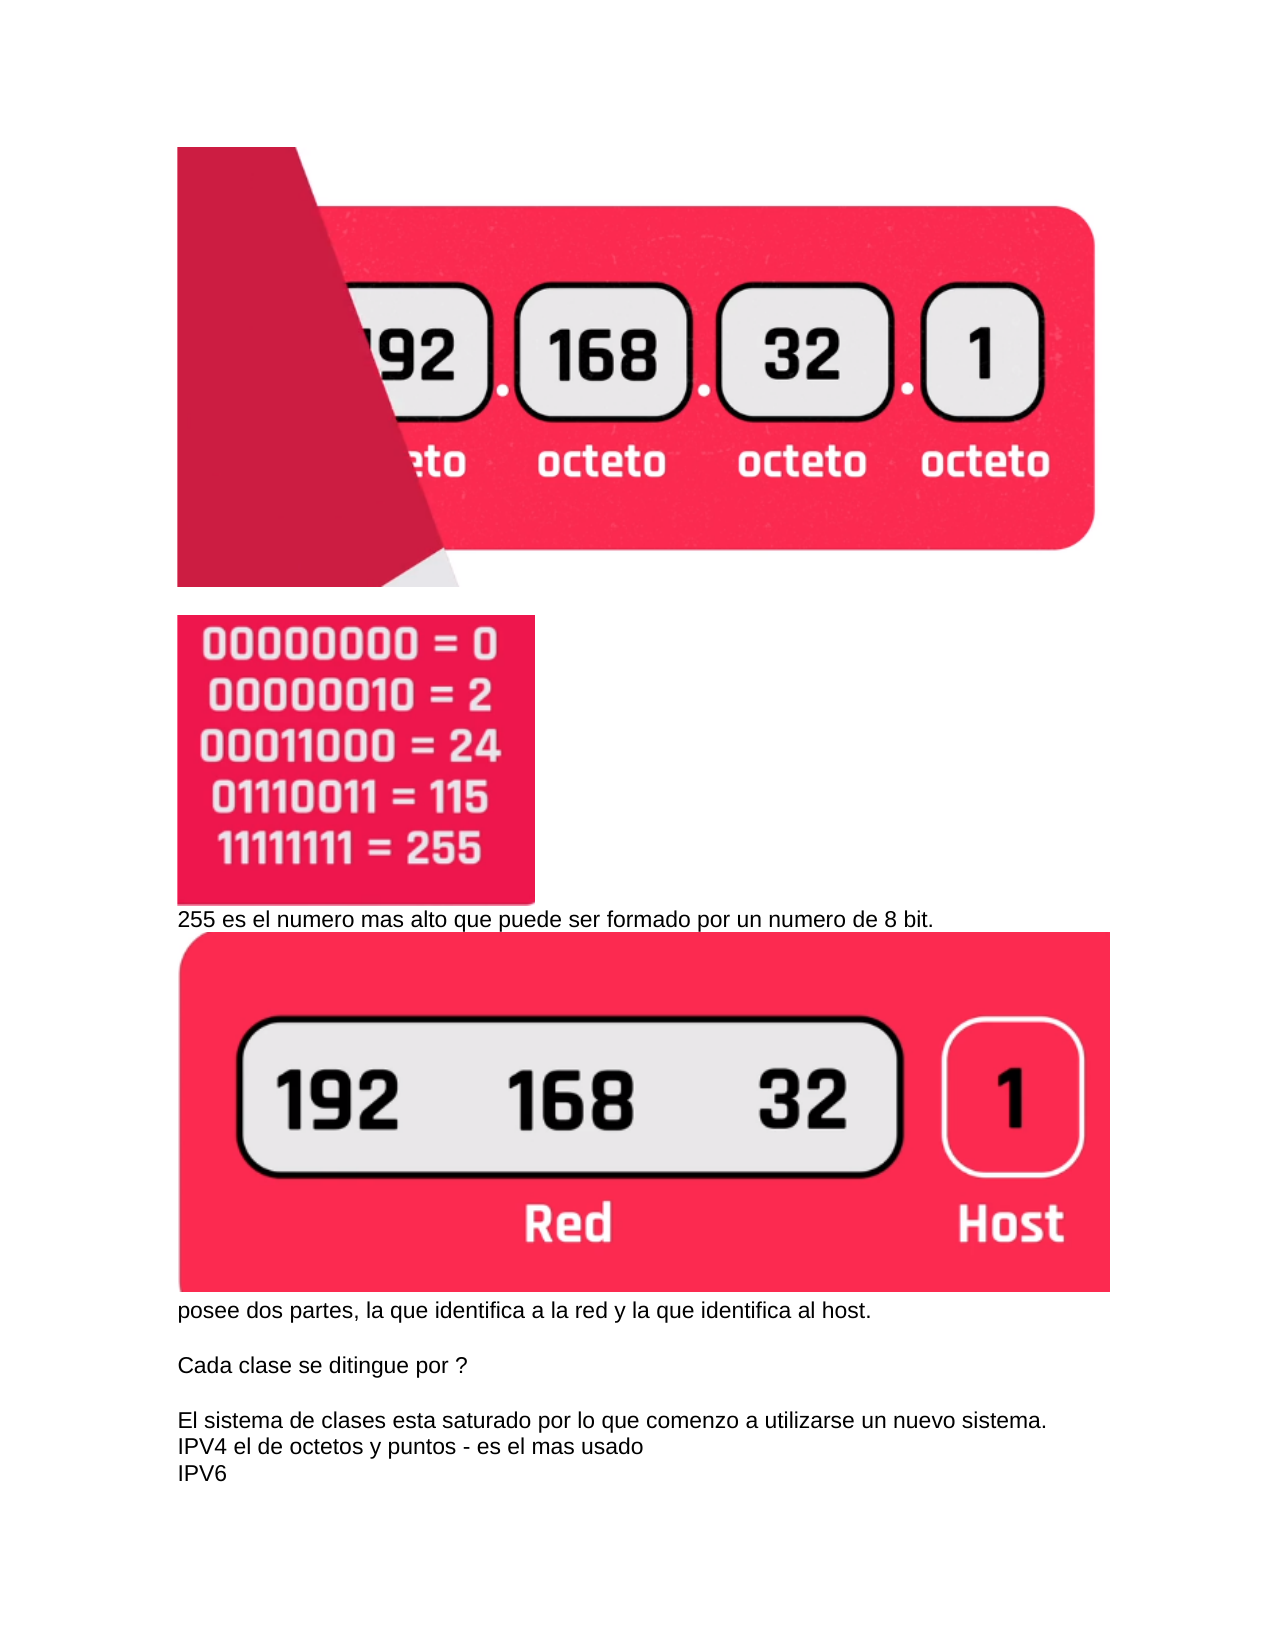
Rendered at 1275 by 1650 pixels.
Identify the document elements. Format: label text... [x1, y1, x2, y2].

picture [177, 932, 1110, 1292]
text El sistema de clases esta saturado por lo que comenzo a utilizarse un nuevo sistema. [177, 1407, 1098, 1433]
text 255 es el numero mas alto que puede ser formado por un numero de 8 bit. [177, 906, 1098, 932]
picture [177, 147, 1118, 587]
text IPV6 [177, 1459, 1098, 1486]
picture [177, 615, 535, 906]
text IPV4 el de octetos y puntos - es el mas usado [177, 1433, 1098, 1459]
text Cada clase se ditingue por ? [177, 1352, 1098, 1378]
text posee dos partes, la que identifica a la red y la que identifica al host. [177, 1297, 1098, 1323]
